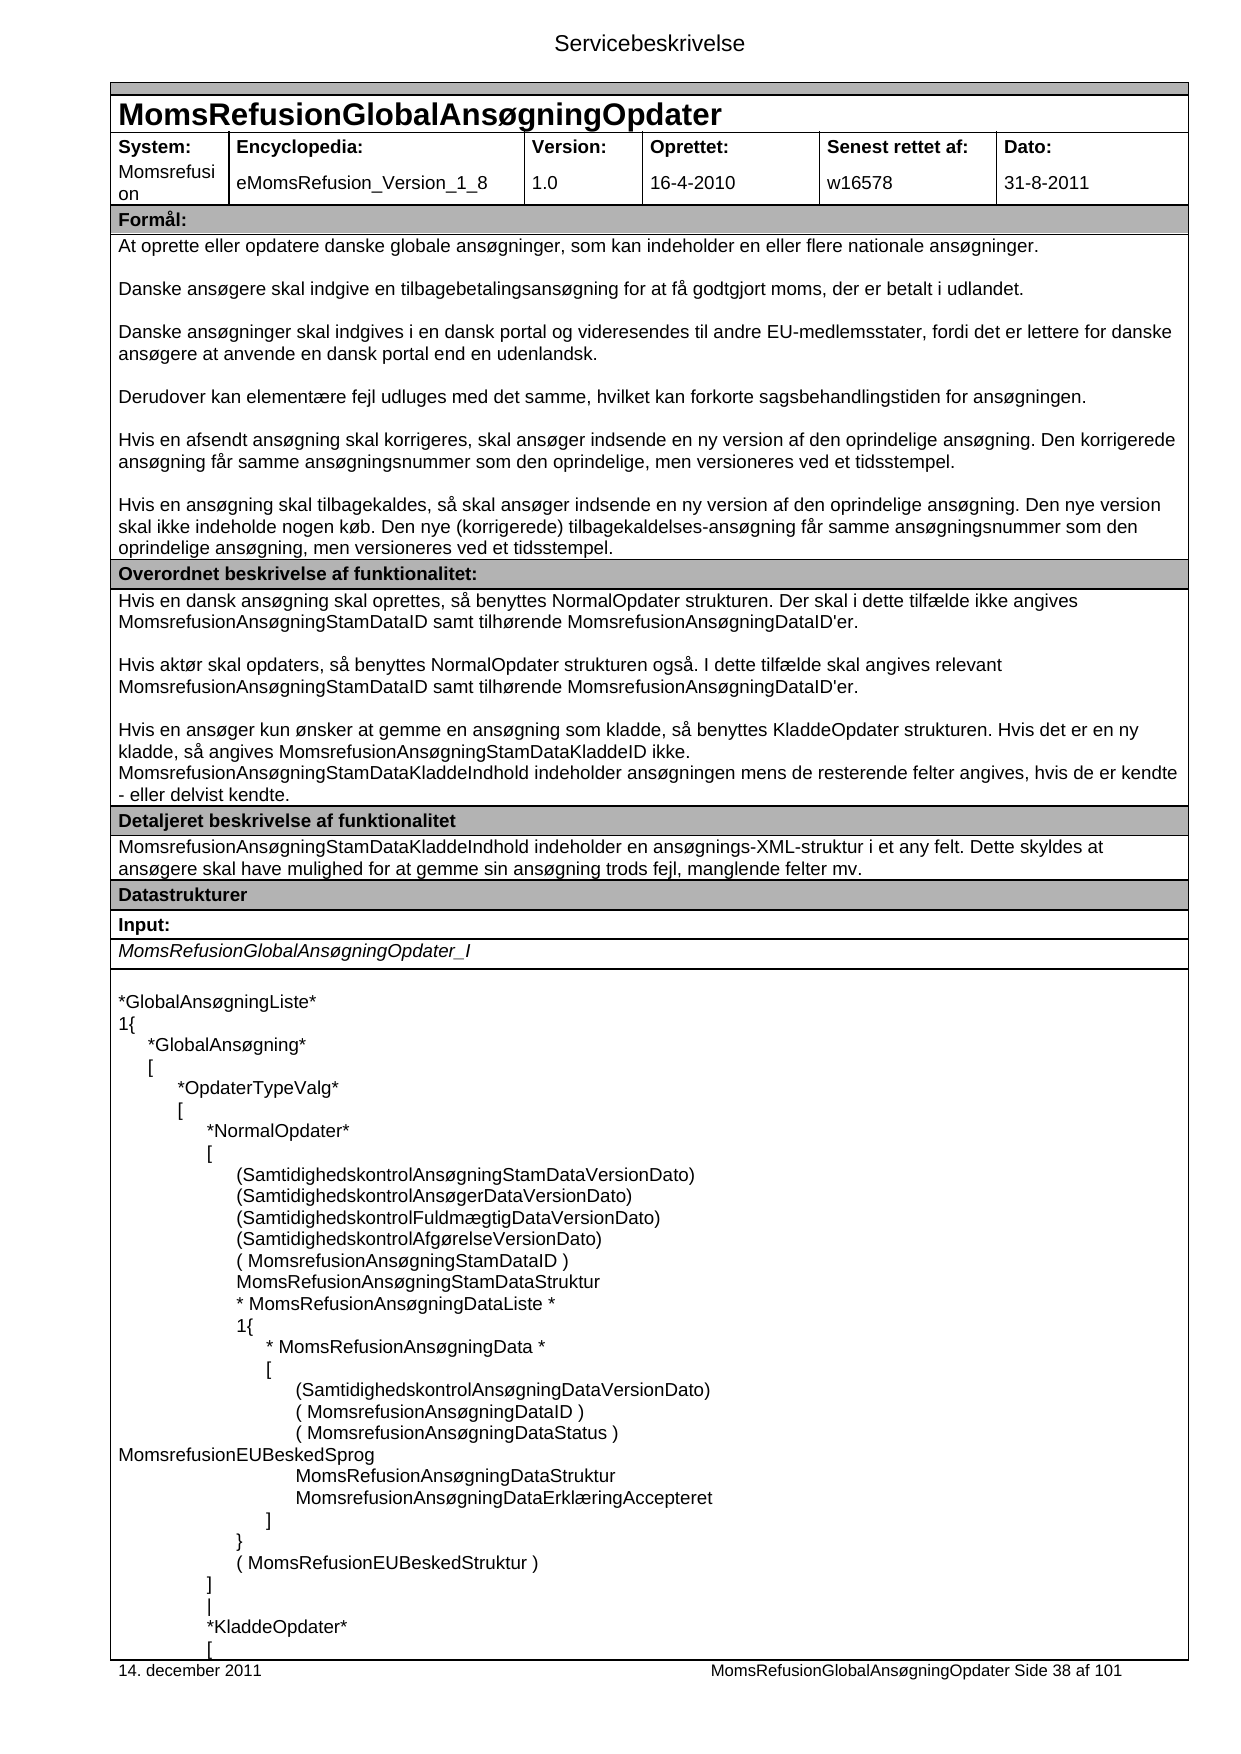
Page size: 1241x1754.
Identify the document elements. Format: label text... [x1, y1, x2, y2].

table_cell w16578 [820, 161, 996, 204]
table_cell Dato: [997, 133, 1188, 161]
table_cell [111, 970, 1188, 1659]
table_cell 31-8-2011 [997, 161, 1188, 204]
table_cell 16-4-2010 [643, 161, 819, 204]
table_cell MomsRefusionGlobalAnsøgningOpdater [111, 96, 1188, 131]
table_cell Momsrefusion [111, 161, 228, 204]
table_cell Hvis en dansk ansøgning skal oprettes, så benyttes NormalOpdater strukturen. Der skal i dette tilfælde ikke angives MomsrefusionAnsøgningStamDataID samt tilhørende MomsrefusionAnsøgningDataID'er. Hvis aktør skal opdaters, så benyttes NormalOpdater strukturen også. I dette tilfælde skal angives relevant MomsrefusionAnsøgningStamDataID samt tilhørende MomsrefusionAnsøgningDataID'er. Hvis en ansøger kun ønsker at gemme en ansøgning som kladde, så benyttes KladdeOpdater strukturen. Hvis det er en ny kladde, så angives MomsrefusionAnsøgningStamDataKladdeID ikke. MomsrefusionAnsøgningStamDataKladdeIndhold indeholder ansøgningen mens de resterende felter angives, hvis de er kendte - eller delvist kendte. [111, 590, 1188, 805]
table_cell MomsrefusionAnsøgningStamDataKladdeIndhold indeholder en ansøgnings-XML-struktur i et any felt. Dette skyldes at ansøgere skal have mulighed for at gemme sin ansøgning trods fejl, manglende felter mv. [111, 836, 1188, 879]
table_cell 1.0 [525, 161, 642, 204]
table_cell Input: [111, 911, 1188, 938]
table_cell Datastrukturer [111, 881, 1188, 909]
table_cell System: [111, 133, 228, 161]
table_cell Formål: [111, 206, 1188, 233]
table_cell At oprette eller opdatere danske globale ansøgninger, som kan indeholder en eller flere nationale ansøgninger. Danske ansøgere skal indgive en tilbagebetalingsansøgning for at få godtgjort moms, der er betalt i udlandet. Danske ansøgninger skal indgives i en dansk portal og videresendes til andre EU-medlemsstater, fordi det er lettere for danske ansøgere at anvende en dansk portal end en udenlandsk. Derudover kan elementære fejl udluges med det samme, hvilket kan forkorte sagsbehandlingstiden for ansøgningen. Hvis en afsendt ansøgning skal korrigeres, skal ansøger indsende en ny version af den oprindelige ansøgning. Den korrigerede ansøgning får samme ansøgningsnummer som den oprindelige, men versioneres ved et tidsstempel. Hvis en ansøgning skal tilbagekaldes, så skal ansøger indsende en ny version af den oprindelige ansøgning. Den nye version skal ikke indeholde nogen køb. Den nye (korrigerede) tilbagekaldelses-ansøgning får samme ansøgningsnummer som den oprindelige ansøgning, men versioneres ved et tidsstempel. [111, 235, 1188, 558]
table_cell Oprettet: [643, 133, 819, 161]
table_cell MomsRefusionGlobalAnsøgningOpdater_I [111, 940, 1188, 968]
table_header [111, 83, 1188, 94]
table_cell Overordnet beskrivelse af funktionalitet: [111, 560, 1188, 588]
table_cell eMomsRefusion_Version_1_8 [230, 161, 524, 204]
table_cell Senest rettet af: [820, 133, 996, 161]
table_cell Version: [525, 133, 642, 161]
table_cell Encyclopedia: [230, 133, 524, 161]
table_cell Detaljeret beskrivelse af funktionalitet [111, 807, 1188, 835]
